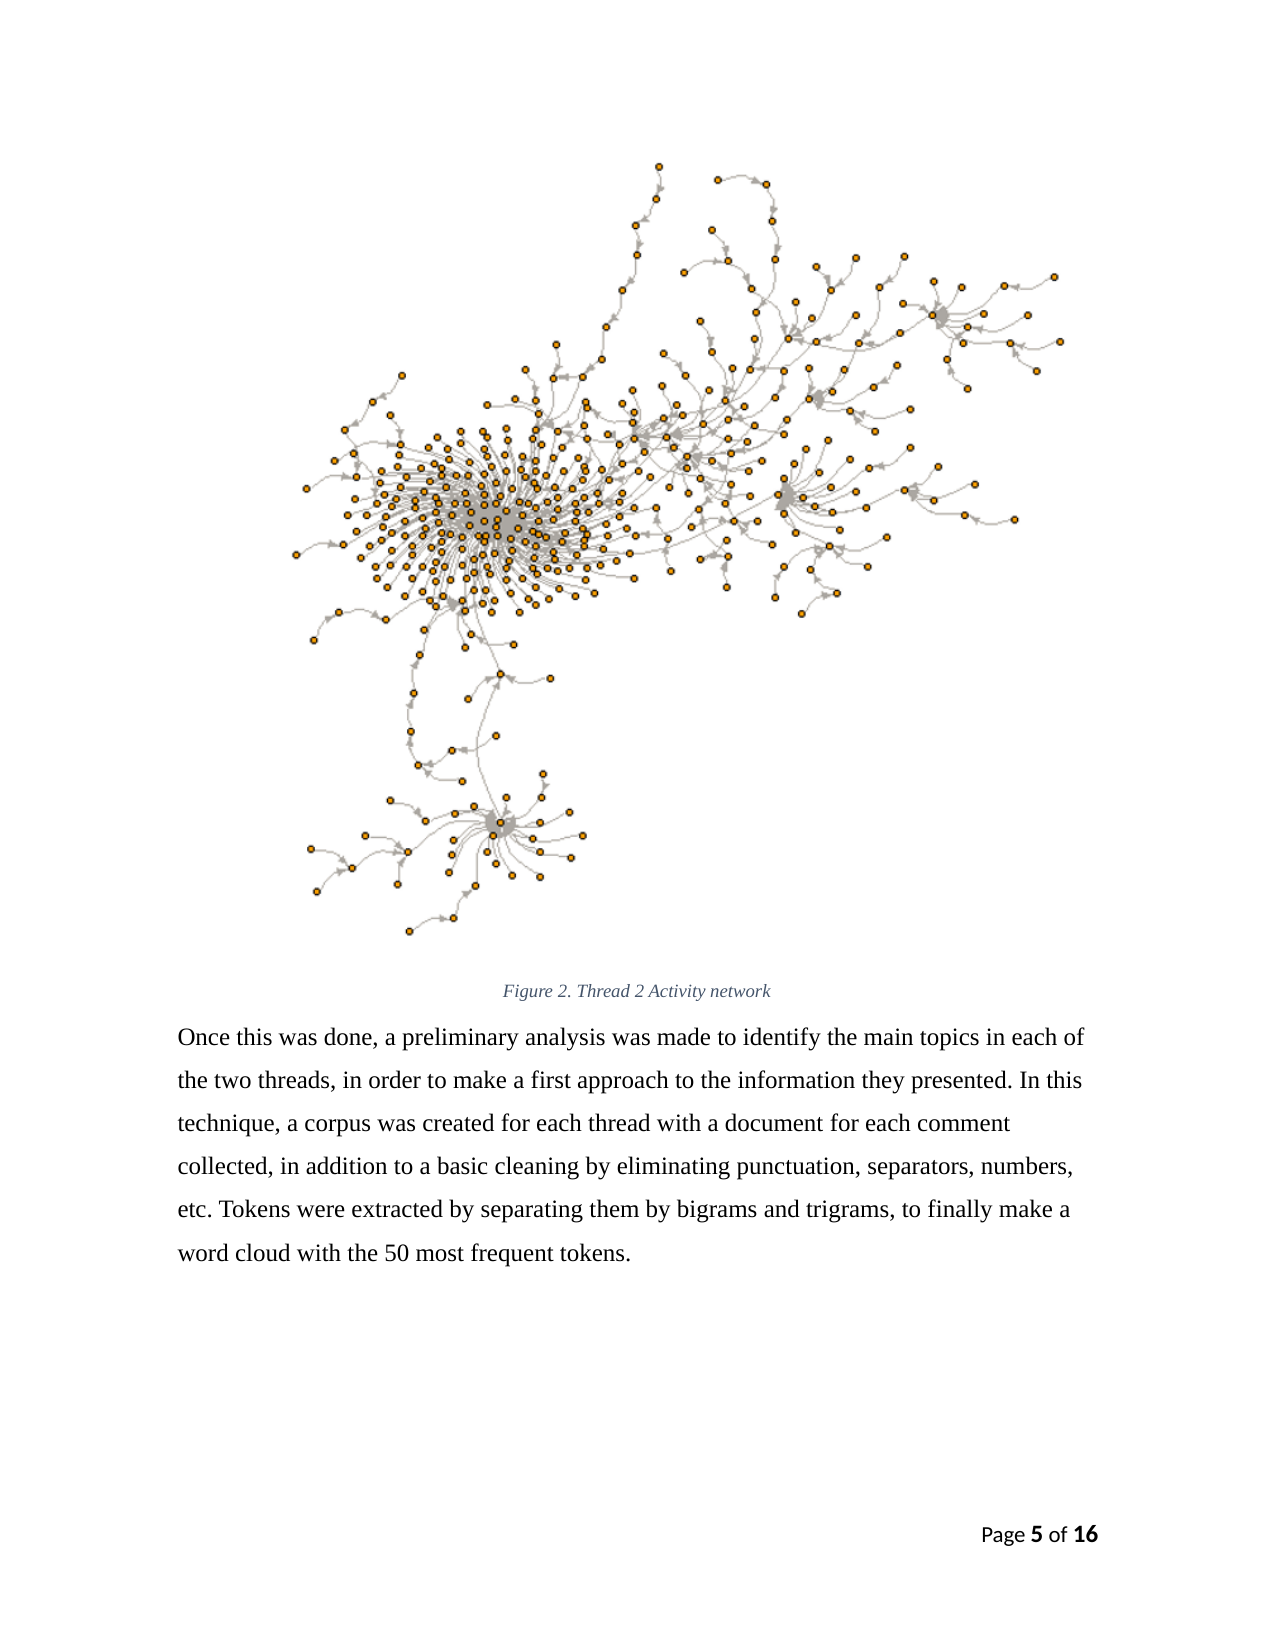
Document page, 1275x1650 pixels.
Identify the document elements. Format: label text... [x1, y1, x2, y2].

text Once this was done, a preliminary analysis was made to identify the main topics in each of the two threads, in order to make a first approach to the information they presented. In this technique, a corpus was created for each thread with a document for each comment collected, in addition to a basic cleaning by eliminating punctuation, separators, numbers, etc. Tokens were extracted by separating them by bigrams and trigrams, to finally make a word cloud with the 50 most frequent tokens. [177, 1022, 1098, 1266]
picture [177, 147, 1098, 961]
text Figure 2. Thread 2 Activity network [177, 979, 1098, 1001]
